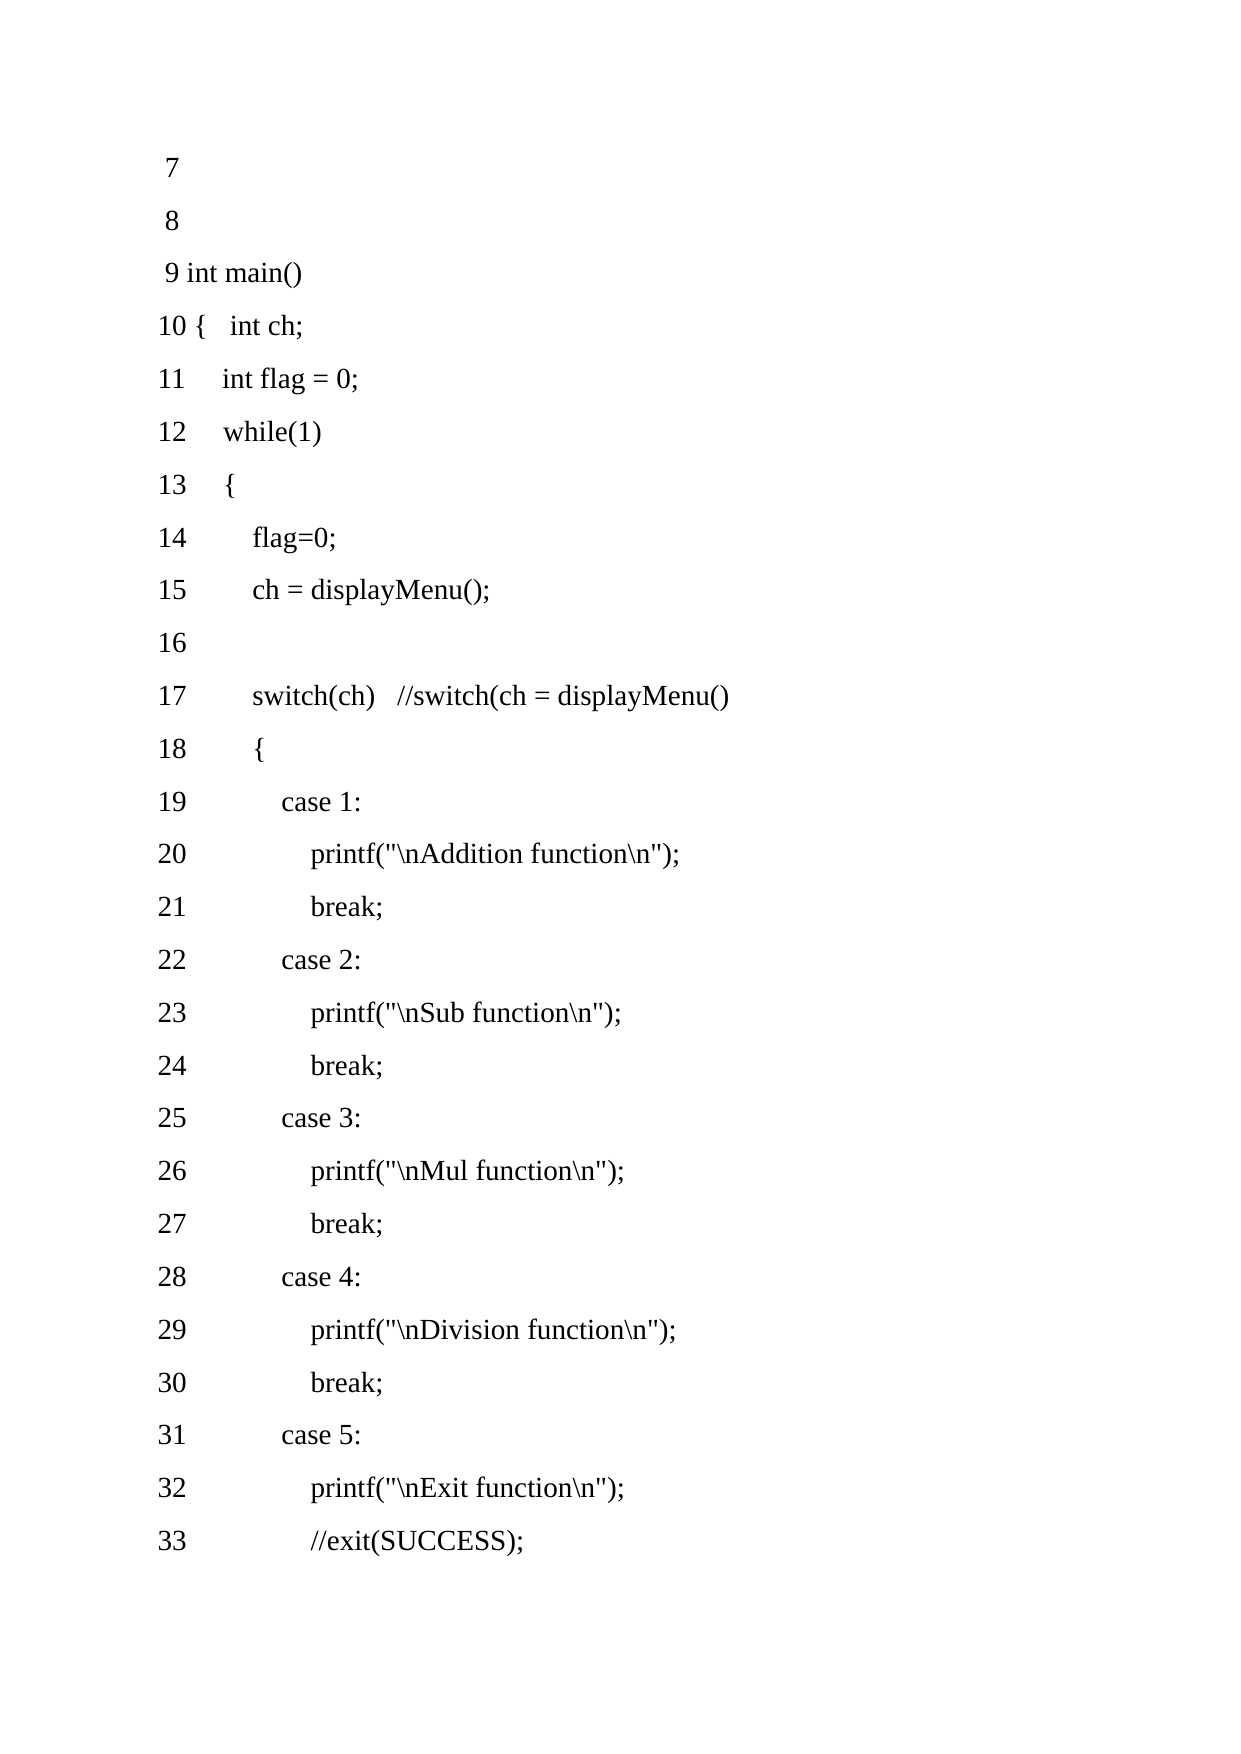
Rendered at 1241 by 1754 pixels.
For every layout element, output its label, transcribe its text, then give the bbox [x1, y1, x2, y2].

text 13 { [150, 467, 1090, 500]
text 31 case 5: [150, 1417, 1090, 1451]
text 33 //exit(SUCCESS); [150, 1523, 1090, 1557]
text 17 switch(ch) //switch(ch = displayMenu() [150, 678, 1090, 712]
text 7 [150, 150, 1090, 183]
text 26 printf("\nMul function\n"); [150, 1153, 1090, 1187]
text 27 break; [150, 1206, 1090, 1240]
text 21 break; [150, 889, 1090, 923]
text 15 ch = displayMenu(); [150, 572, 1090, 606]
text 29 printf("\nDivision function\n"); [150, 1312, 1090, 1345]
text 19 case 1: [150, 784, 1090, 817]
text 18 { [150, 731, 1090, 764]
text 16 [150, 625, 1090, 659]
text 30 break; [150, 1365, 1090, 1398]
text 10 { int ch; [150, 308, 1090, 342]
text 20 printf("\nAddition function\n"); [150, 837, 1090, 870]
text 14 flag=0; [150, 520, 1090, 553]
text 12 while(1) [150, 414, 1090, 448]
text 28 case 4: [150, 1259, 1090, 1293]
text 22 case 2: [150, 942, 1090, 976]
text 9 int main() [150, 256, 1090, 289]
text 8 [150, 203, 1090, 236]
text 11 int flag = 0; [150, 361, 1090, 395]
text 23 printf("\nSub function\n"); [150, 995, 1090, 1028]
text 24 break; [150, 1048, 1090, 1081]
text 25 case 3: [150, 1101, 1090, 1134]
text 32 printf("\nExit function\n"); [150, 1470, 1090, 1504]
